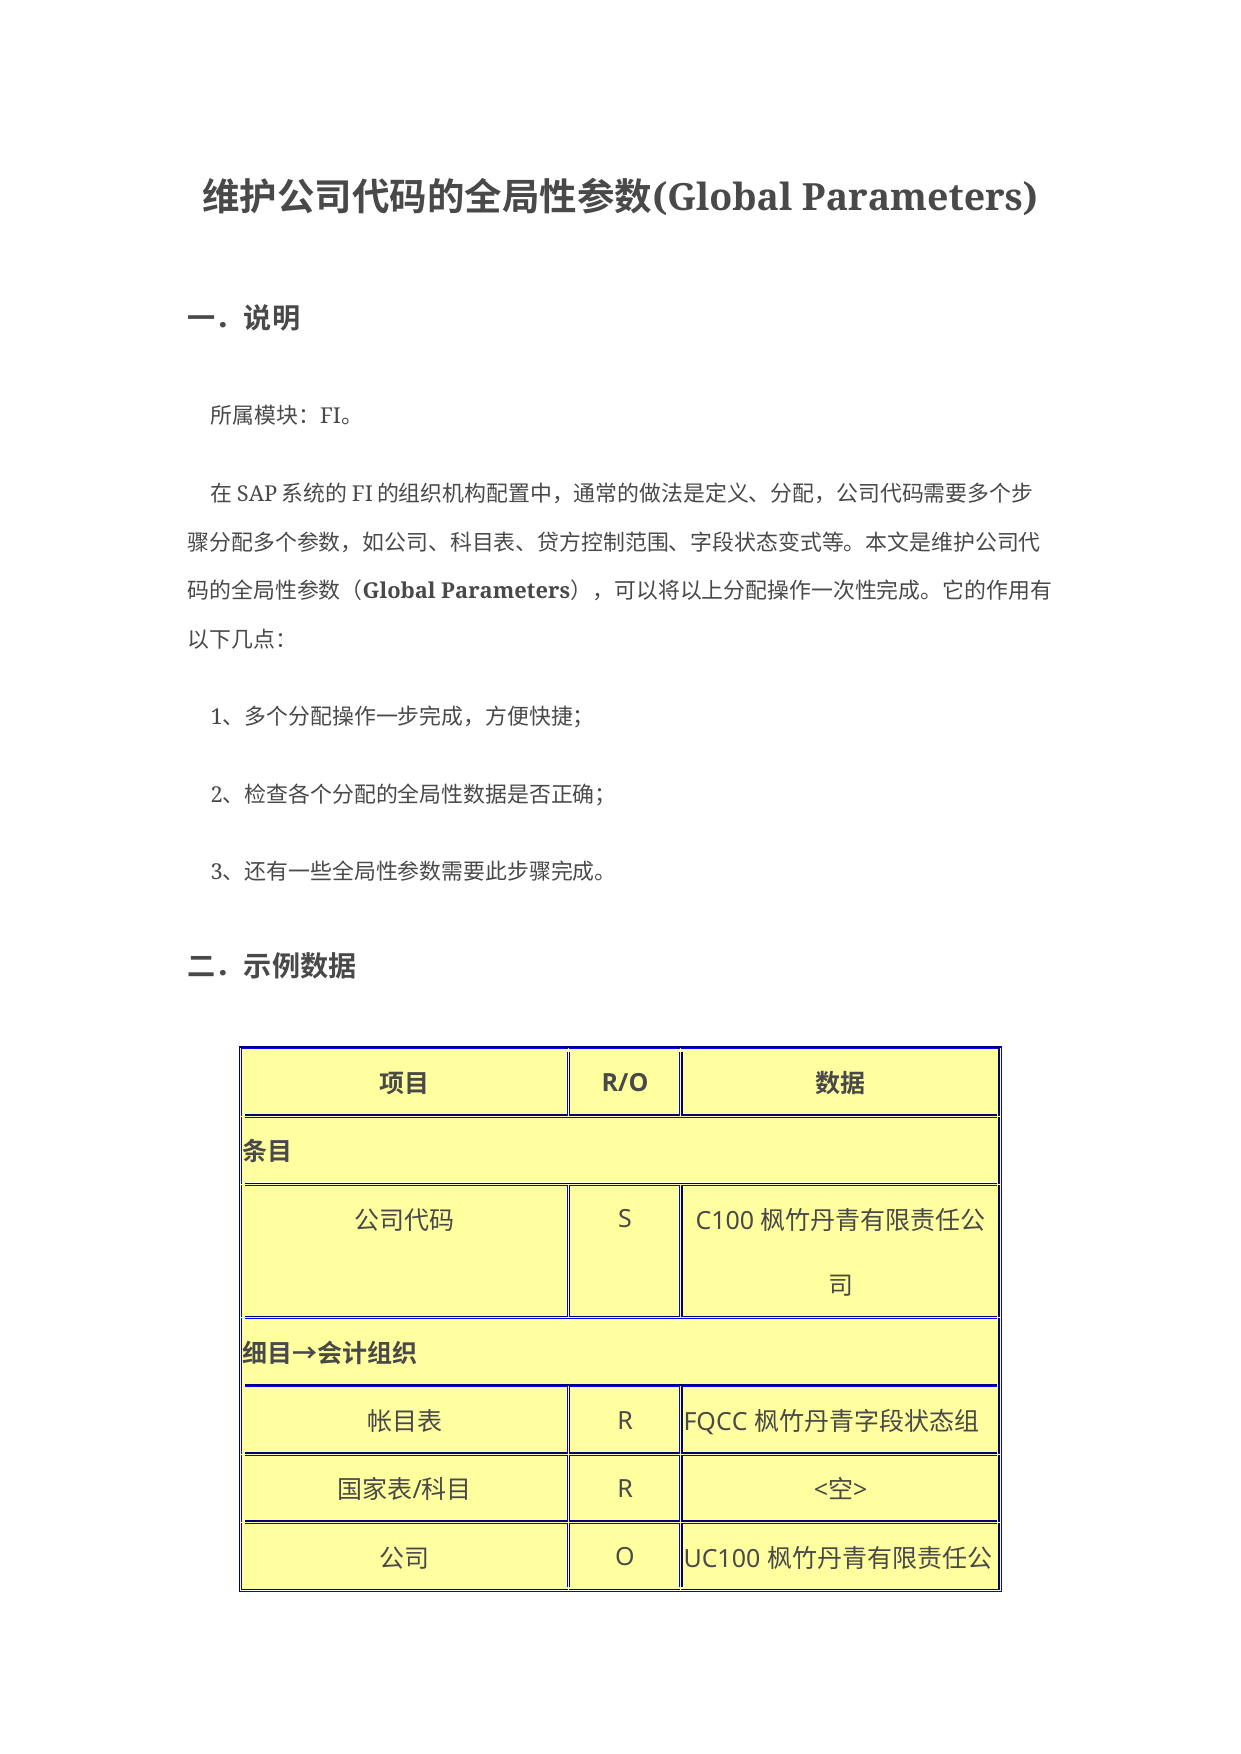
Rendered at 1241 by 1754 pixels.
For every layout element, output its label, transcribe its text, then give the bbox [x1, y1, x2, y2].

table_header 数据 [681, 1049, 998, 1114]
text 3、还有一些全局性参数需要此步骤完成。 [187, 854, 1053, 887]
table_cell FQCC 枫竹丹青字段状态组 [683, 1384, 998, 1452]
text 维护公司代码的全局性参数(Global Parameters) [187, 162, 1053, 227]
table_cell C100 枫竹丹青有限责任公司 [683, 1183, 999, 1316]
table_cell 条目 [242, 1114, 999, 1182]
table_cell <空> [683, 1452, 999, 1520]
table_cell 公司 [242, 1520, 568, 1589]
text 1、多个分配操作一步完成，方便快捷； [187, 699, 1053, 732]
text 二．示例数据 [187, 932, 1053, 997]
text 一．说明 [187, 283, 1053, 348]
text 在SAP系统的FI的组织机构配置中，通常的做法是定义、分配，公司代码需要多个步骤分配多个参数，如公司、科目表、贷方控制范围、字段状态变式等。本文是维护公司代码的全局性参数（Global Parameters），可以将以上分配操作一次性完成。它的作用有以下几点： [187, 475, 1053, 654]
text 2、检查各个分配的全局性数据是否正确； [187, 777, 1053, 809]
table_header 项目 [242, 1049, 568, 1114]
table_cell R [570, 1456, 679, 1520]
table_cell 帐目表 [242, 1384, 567, 1452]
table_cell 细目→会计组织 [240, 1316, 1000, 1384]
table_cell 公司代码 [242, 1183, 567, 1316]
table_header R/O [569, 1048, 681, 1114]
table_cell O [569, 1520, 681, 1589]
text 所属模块：FI。 [187, 398, 1053, 430]
table_cell UC100 枫竹丹青有限责任公司 [681, 1520, 999, 1589]
table_cell 国家表/科目 [242, 1452, 567, 1520]
table_cell R [570, 1387, 679, 1452]
table_cell S [570, 1186, 679, 1316]
